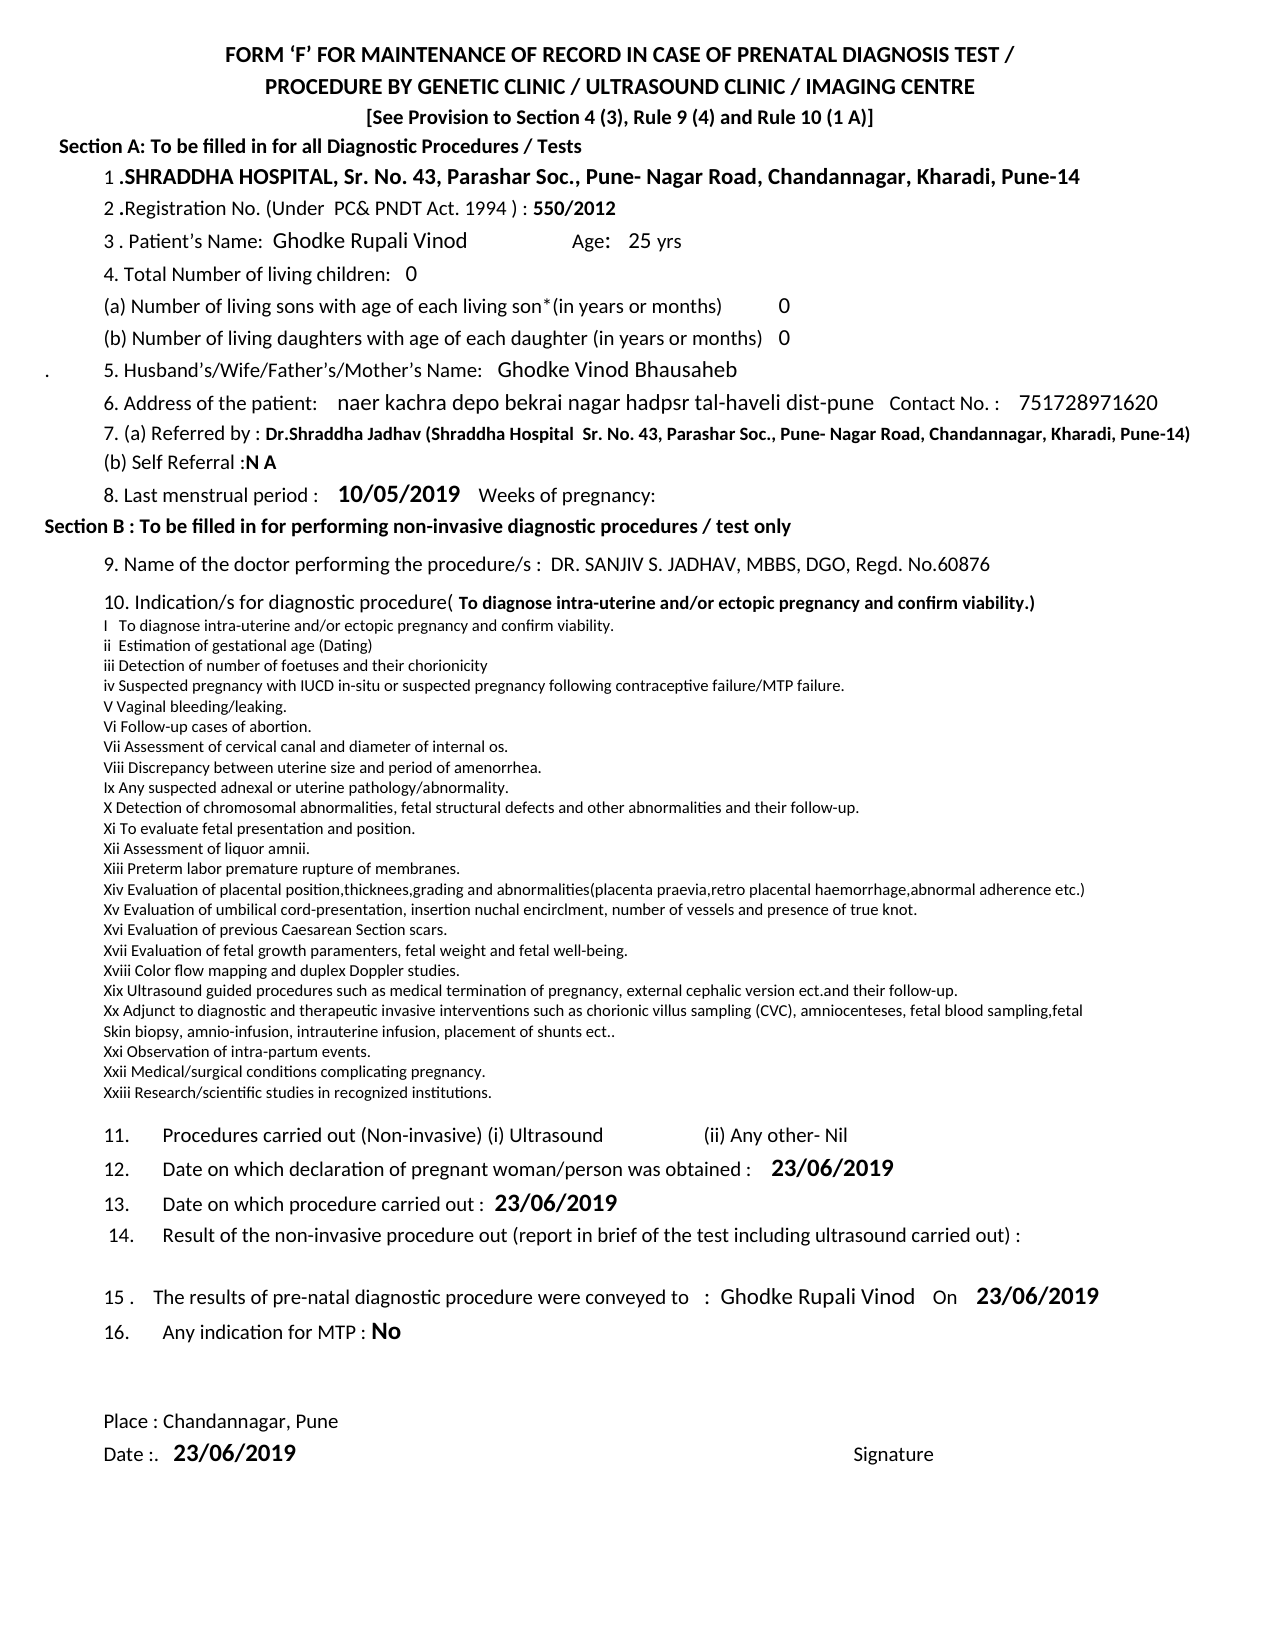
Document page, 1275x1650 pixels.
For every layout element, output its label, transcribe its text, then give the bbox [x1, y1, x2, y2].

text I To diagnose intra-uterine and/or ectopic pregnancy and confirm viability. [75, 615, 1255, 635]
text . 5. Husband’s/Wife/Father’s/Mother’s Name: [44, 355, 1255, 383]
text 6. Address of the patient: Contact No. : [103, 388, 1255, 416]
text [See Provision to Section 4 (3), Rule 9 (4) and Rule 10 (1 A)] [44, 104, 1196, 129]
text Xv Evaluation of umbilical cord-presentation, insertion nuchal encirclment, number of vessels and presence of true knot. [0, 899, 1275, 919]
text Xvii Evaluation of fetal growth paramenters, fetal weight and fetal well-being. [0, 940, 1275, 960]
text ii Estimation of gestational age (Dating) [0, 635, 1196, 655]
text 16. Any indication for MTP : No [0, 1315, 1275, 1346]
text Xxiii Research/scientific studies in recognized institutions. [0, 1082, 1275, 1102]
text 14. Result of the non-invasive procedure out (report in brief of the test including ultrasound carried out) : [103, 1222, 1226, 1247]
text 15 . The results of pre-natal diagnostic procedure were conveyed to On [0, 1280, 1275, 1311]
text (a) Number of living sons with age of each living son*(in years or months) [44, 291, 1255, 319]
text Skin biopsy, amnio-infusion, intrauterine infusion, placement of shunts ect.. [0, 1021, 1275, 1041]
text Xii Assessment of liquor amnii. [0, 838, 1196, 858]
text 3 . Patient’s Name: Age: yrs [44, 224, 1166, 254]
text Xiv Evaluation of placental position,thicknees,grading and abnormalities(placenta praevia,retro placental haemorrhage,abnormal adherence etc.) [0, 879, 1275, 899]
text iv Suspected pregnancy with IUCD in-situ or suspected pregnancy following contraceptive failure/MTP failure. [0, 676, 1196, 696]
text Ix Any suspected adnexal or uterine pathology/abnormality. [0, 777, 1196, 798]
text Xviii Color flow mapping and duplex Doppler studies. [0, 960, 1275, 980]
text Xxii Medical/surgical conditions complicating pregnancy. [0, 1062, 1275, 1082]
text 2 .Registration No. (Under PC& PNDT Act. 1994 ) : 550/2012 [44, 195, 1196, 220]
text Section B : To be filled in for performing non-invasive diagnostic procedures / test only [44, 513, 1255, 538]
text FORM ‘F’ FOR MAINTENANCE OF RECORD IN CASE OF PRENATAL DIAGNOSIS TEST / [44, 40, 1196, 68]
text 9. Name of the doctor performing the procedure/s : DR. SANJIV S. JADHAV, MBBS, DGO, Regd. No.60876 [0, 551, 1255, 577]
text 7. (a) Referred by : Dr.Shraddha Jadhav (Shraddha Hospital Sr. No. 43, Parashar Soc., Pune- Nagar Road, Chandannagar, Kharadi, Pune-14) [44, 420, 1255, 445]
text Vii Assessment of cervical canal and diameter of internal os. [0, 737, 1196, 757]
text Xiii Preterm labor premature rupture of membranes. [0, 858, 1196, 879]
text iii Detection of number of foetuses and their chorionicity [0, 655, 1196, 676]
text Xxi Observation of intra-partum events. [103, 1041, 1275, 1062]
text Xvi Evaluation of previous Caesarean Section scars. [0, 919, 1275, 940]
text (b) Number of living daughters with age of each daughter (in years or months) [44, 323, 1255, 351]
text 12. Date on which declaration of pregnant woman/person was obtained : [0, 1152, 1275, 1182]
text 4. Total Number of living children: [44, 259, 1196, 287]
text Viii Discrepancy between uterine size and period of amenorrhea. [0, 757, 1196, 777]
text 1 .SHRADDHA HOSPITAL, Sr. No. 43, Parashar Soc., Pune- Nagar Road, Chandannagar, Kharadi, Pune-14 [44, 162, 1196, 191]
text PROCEDURE BY GENETIC CLINIC / ULTRASOUND CLINIC / IMAGING CENTRE [44, 72, 1196, 100]
text Xix Ultrasound guided procedures such as medical termination of pregnancy, external cephalic version ect.and their follow-up. [0, 980, 1275, 1001]
text 13. Date on which procedure carried out : [0, 1187, 1275, 1217]
text 8. Last menstrual period : Weeks of pregnancy: [44, 478, 1255, 509]
text Vi Follow-up cases of abortion. [0, 716, 1196, 737]
text Xi To evaluate fetal presentation and position. [0, 818, 1196, 838]
text X Detection of chromosomal abnormalities, fetal structural defects and other abnormalities and their follow-up. [0, 798, 1196, 818]
text (b) Self Referral :N A [44, 449, 1255, 474]
text 10. Indication/s for diagnostic procedure( To diagnose intra-uterine and/or ectopic pregnancy and confirm viability.) [75, 589, 1255, 615]
text Xx Adjunct to diagnostic and therapeutic invasive interventions such as chorionic villus sampling (CVC), amniocenteses, fetal blood sampling,fetal [0, 1001, 1275, 1021]
text Date :. Signature [0, 1438, 1275, 1468]
text V Vaginal bleeding/leaking. [0, 696, 1196, 716]
text Section A: To be filled in for all Diagnostic Procedures / Tests [44, 133, 1196, 159]
text Place : Chandannagar, Pune [0, 1408, 1275, 1434]
text 11. Procedures carried out (Non-invasive) (i) Ultrasound (ii) Any other- Nil [0, 1123, 1275, 1148]
